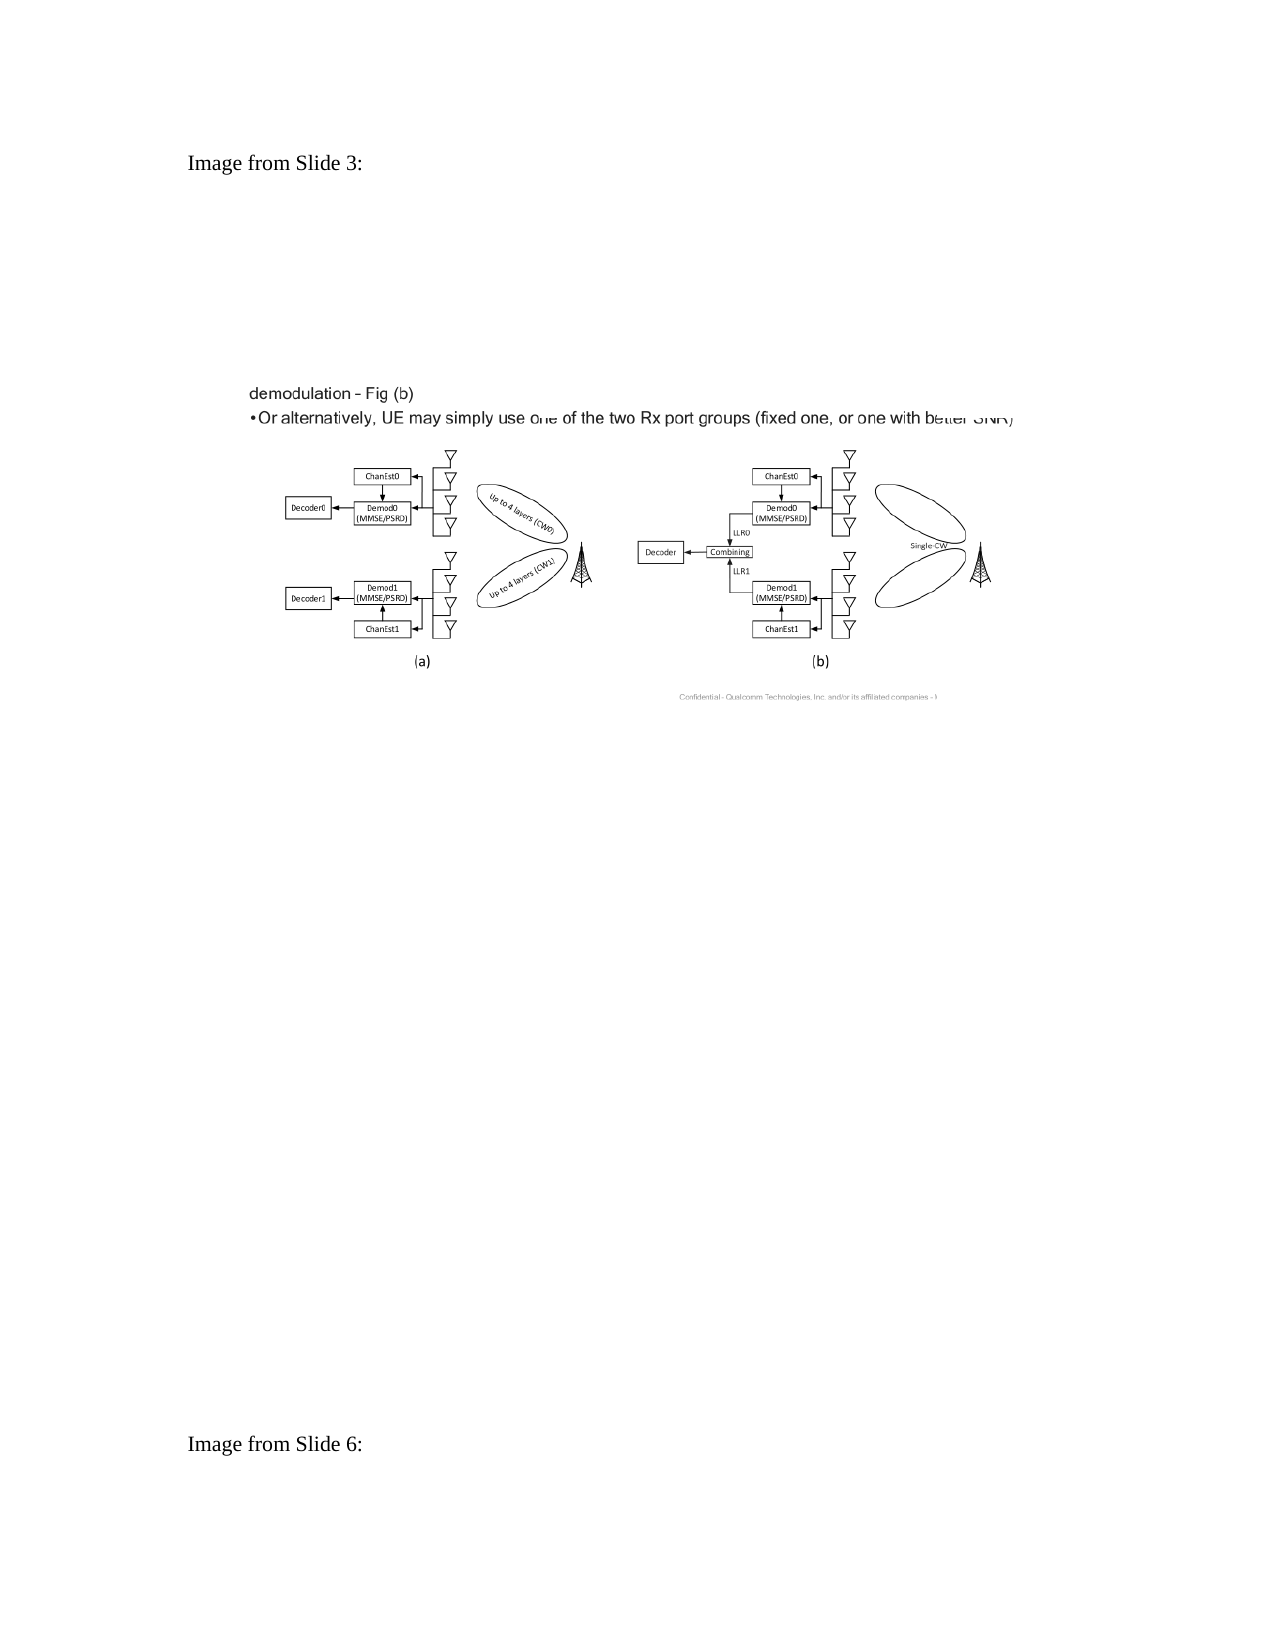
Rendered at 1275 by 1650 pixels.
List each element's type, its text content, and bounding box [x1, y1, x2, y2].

text Image from Slide 6: [187, 1431, 1087, 1456]
text Image from Slide 3: [187, 150, 1087, 175]
picture [187, 208, 1088, 715]
